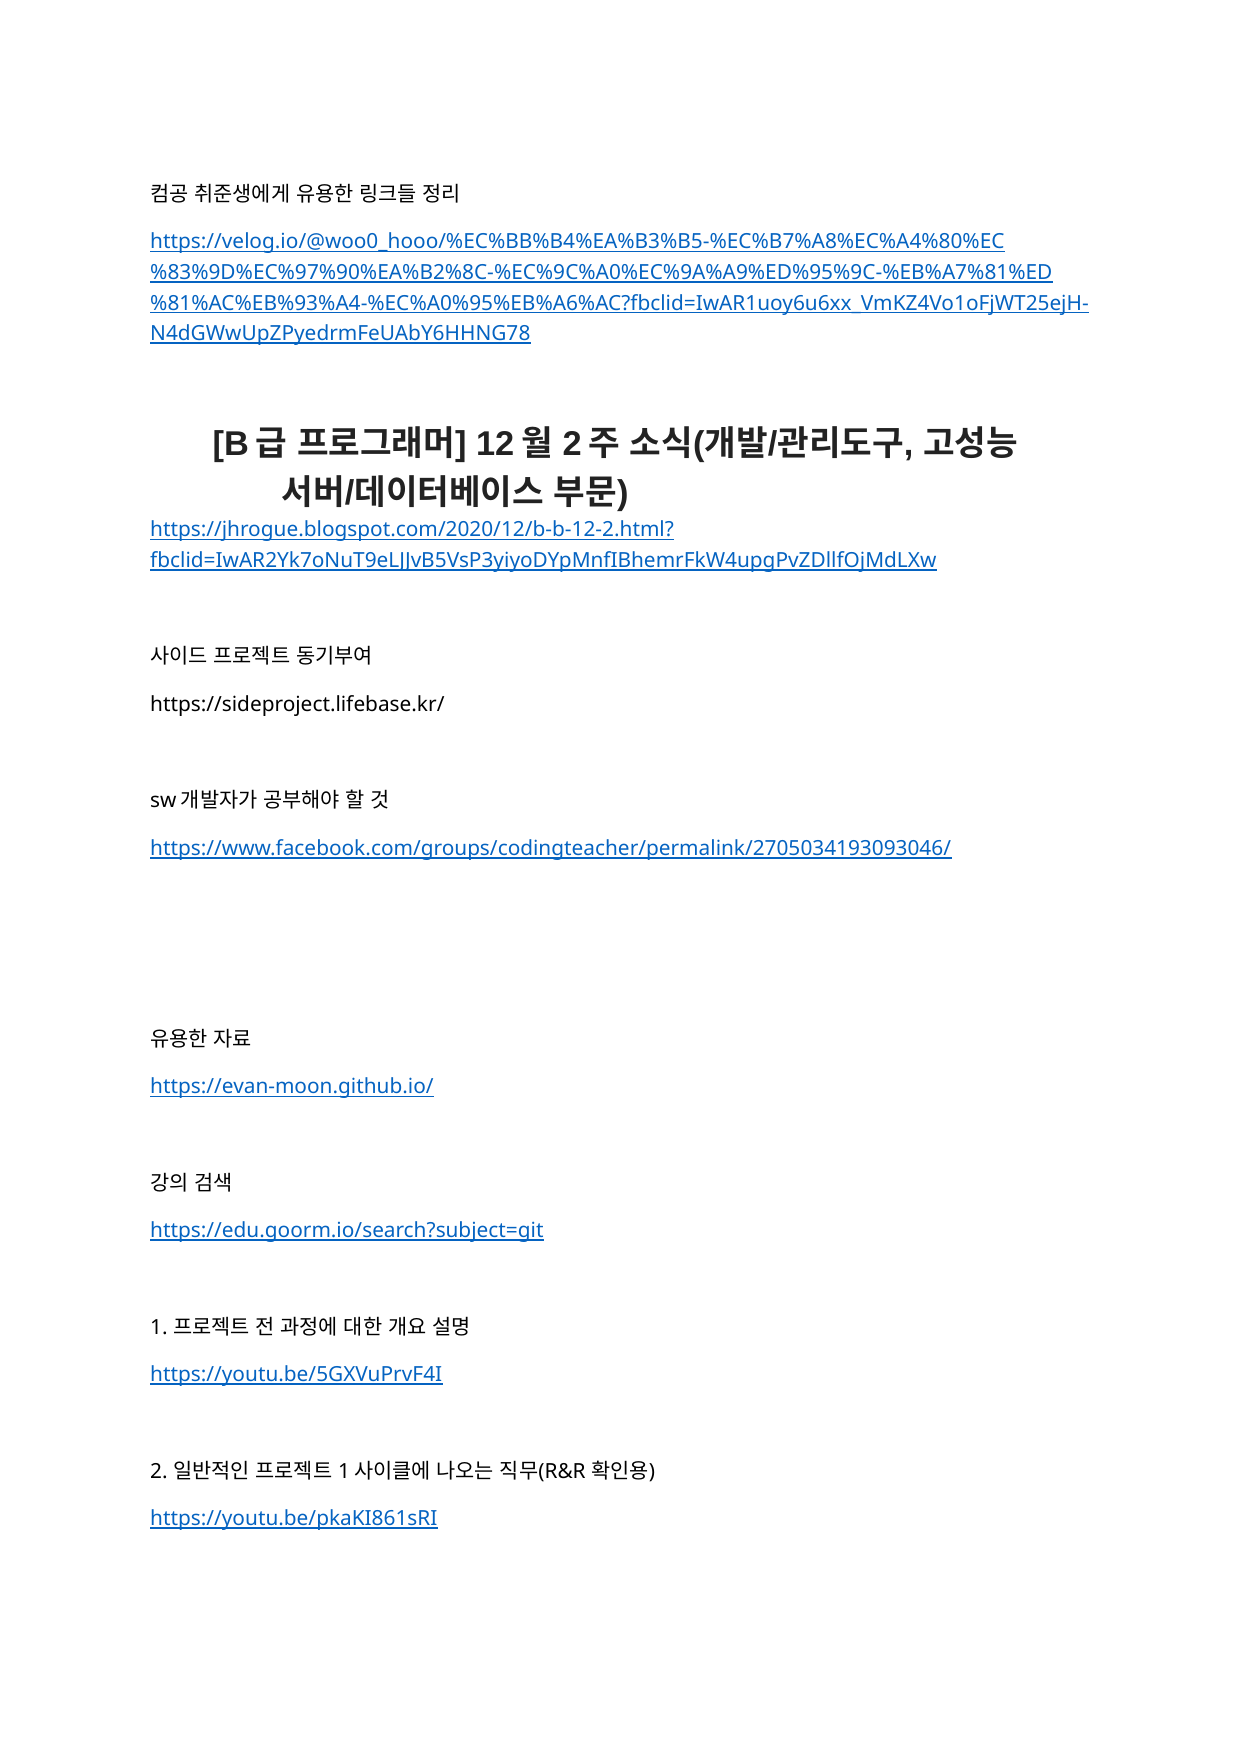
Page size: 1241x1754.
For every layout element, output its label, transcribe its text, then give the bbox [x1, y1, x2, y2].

text https://www.facebook.com/groups/codingteacher/permalink/2705034193093046/ [150, 833, 1090, 861]
text 사이드 프로젝트 동기부여 [150, 640, 1090, 670]
text 2. 일반적인 프로젝트 1사이클에 나오는 직무(R&R 확인용) [150, 1454, 1090, 1484]
text 1. 프로젝트 전 과정에 대한 개요 설명 [150, 1310, 1090, 1340]
text https://edu.goorm.io/search?subject=git [150, 1215, 1090, 1244]
text [B급 프로그래머] 12월 2주 소식(개발/관리도구, 고성능 서버/데이터베이스 부문) [212, 415, 1090, 514]
text 강의 검색 [150, 1166, 1090, 1196]
text https://jhrogue.blogspot.com/2020/12/b-b-12-2.html?fbclid=IwAR2Yk7oNuT9eLJJvB5VsP3yiyoDYpMnfIBhemrFkW4upgPvZDllfOjMdLXw [150, 514, 1090, 574]
text https://evan-moon.github.io/ [150, 1071, 1090, 1100]
text https://youtu.be/pkaKI861sRI [150, 1503, 1090, 1532]
text 유용한 자료 [150, 1022, 1090, 1052]
text 컴공 취준생에게 유용한 링크들 정리 [150, 177, 1090, 207]
text https://velog.io/@woo0_hooo/%EC%BB%B4%EA%B3%B5-%EC%B7%A8%EC%A4%80%EC%83%9D%EC%97%90%EA%B2%8C-%EC%9C%A0%EC%9A%A9%ED%95%9C-%EB%A7%81%ED%81%AC%EB%93%A4-%EC%A0%95%EB%A6%AC?fbclid=IwAR1uoy6u6xx_VmKZ4Vo1oFjWT25ejH-N4dGWwUpZPyedrmFeUAbY6HHNG78 [150, 226, 1090, 347]
text sw개발자가 공부해야 할 것 [150, 784, 1090, 814]
text https://youtu.be/5GXVuPrvF4I [150, 1359, 1090, 1388]
text https://sideproject.lifebase.kr/ [150, 689, 1090, 717]
